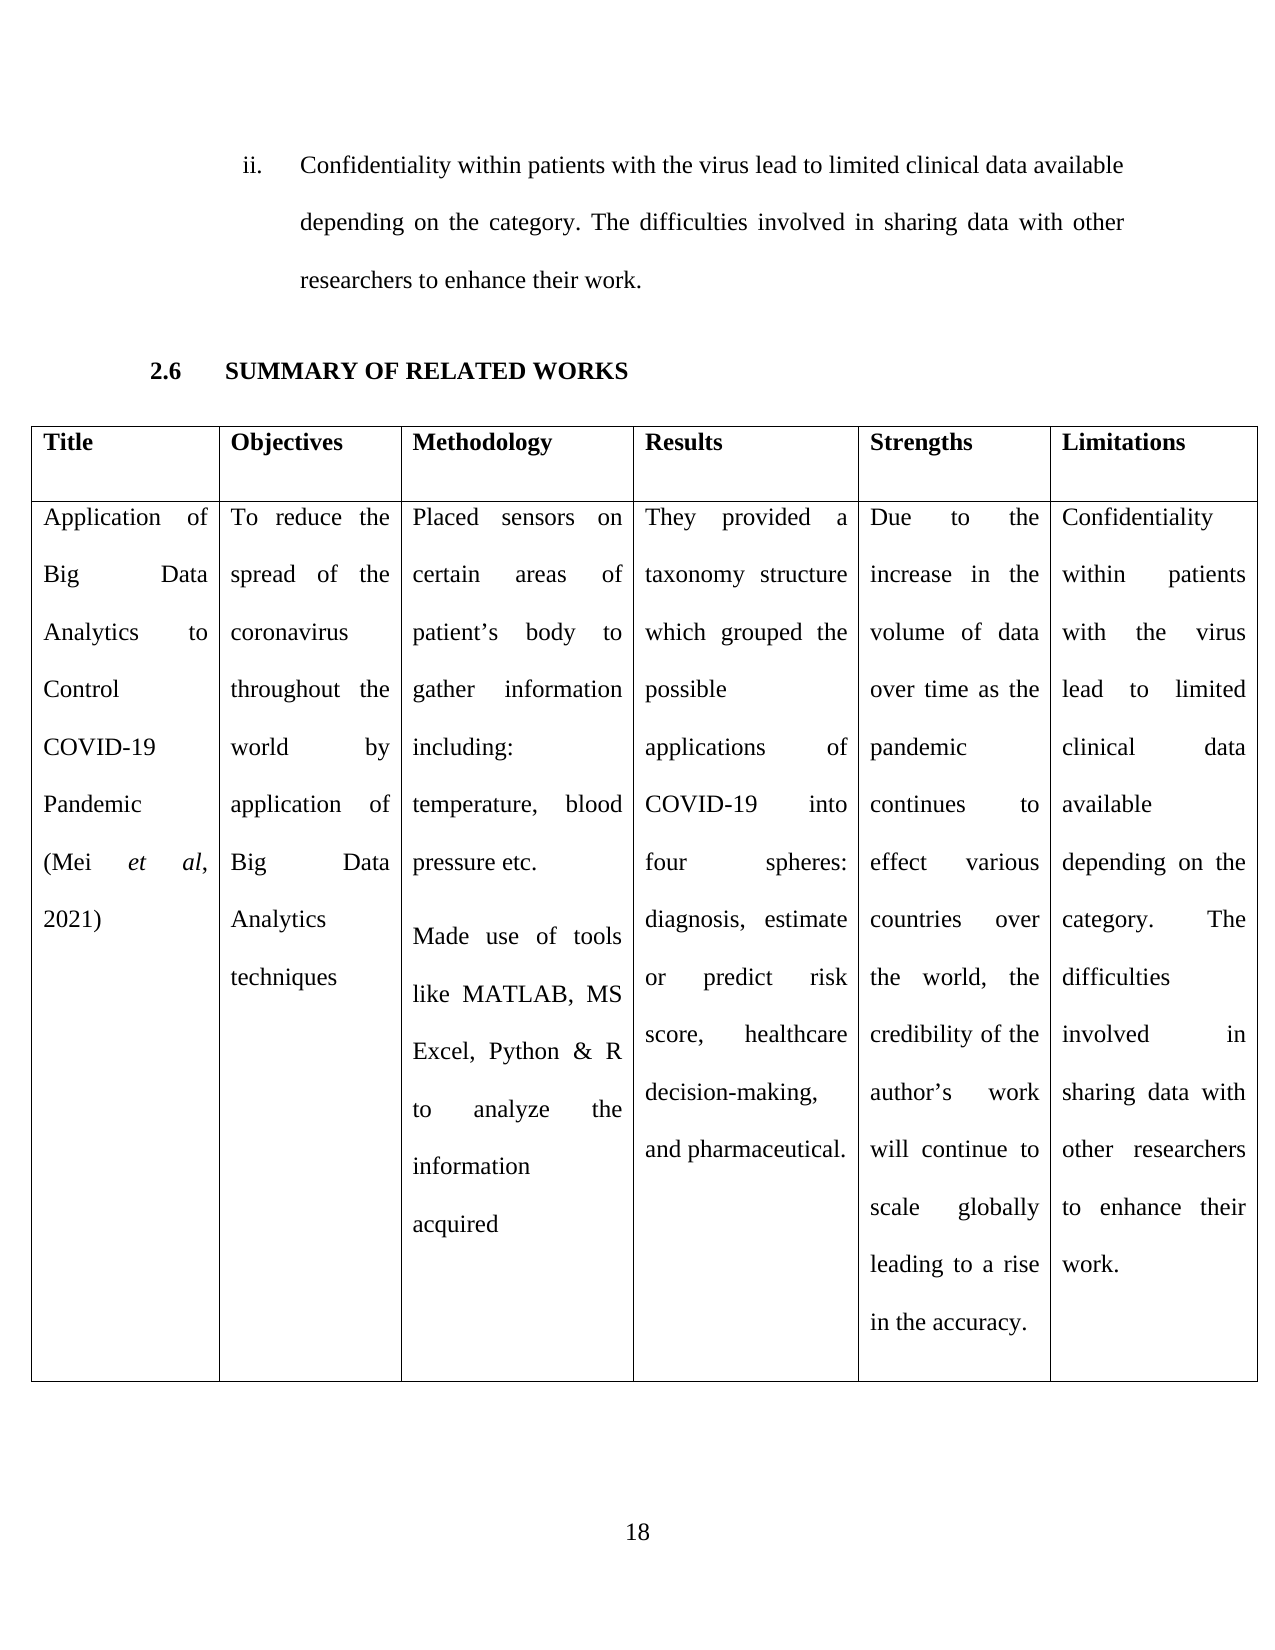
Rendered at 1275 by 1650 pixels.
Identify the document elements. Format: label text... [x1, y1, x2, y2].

table_header Results [634, 427, 858, 501]
table_header Limitations [1051, 427, 1257, 501]
table_cell To reduce the spread of the coronavirus throughout the world by application of Big Data Analytics techniques [220, 502, 401, 1381]
table_header Title [32, 427, 219, 501]
table_header Objectives [220, 427, 401, 501]
table_header Strengths [859, 427, 1050, 501]
table_cell They provided a taxonomy structure which grouped the possible applications of COVID-19 into four spheres: diagnosis, estimate or predict risk score, healthcare decision-making, and pharmaceutical. [634, 502, 858, 1381]
table_cell Placed sensors on certain areas of patient’s body to gather information including: temperature, blood pressure etc. Made use of tools like MATLAB, MS Excel, Python & R to analyze the information acquired [402, 502, 633, 1381]
table_cell Due to the increase in the volume of data over time as the pandemic continues to effect various countries over the world, the credibility of the author’s work will continue to scale globally leading to a rise in the accuracy. [859, 502, 1050, 1381]
subtitle 2.6 SUMMARY OF RELATED WORKS [150, 356, 1125, 384]
table_cell Application of Big Data Analytics to Control COVID-19 Pandemic (Mei et al, 2021) [32, 502, 219, 1381]
table_cell Confidentiality within patients with the virus lead to limited clinical data available depending on the category. The difficulties involved in sharing data with other researchers to enhance their work. [1051, 502, 1257, 1381]
list Confidentiality within patients with the virus lead to limited clinical data available depending on the category. The difficulties involved in sharing data with other researchers to enhance their work. [262, 150, 1125, 294]
table_header Methodology [402, 427, 633, 501]
